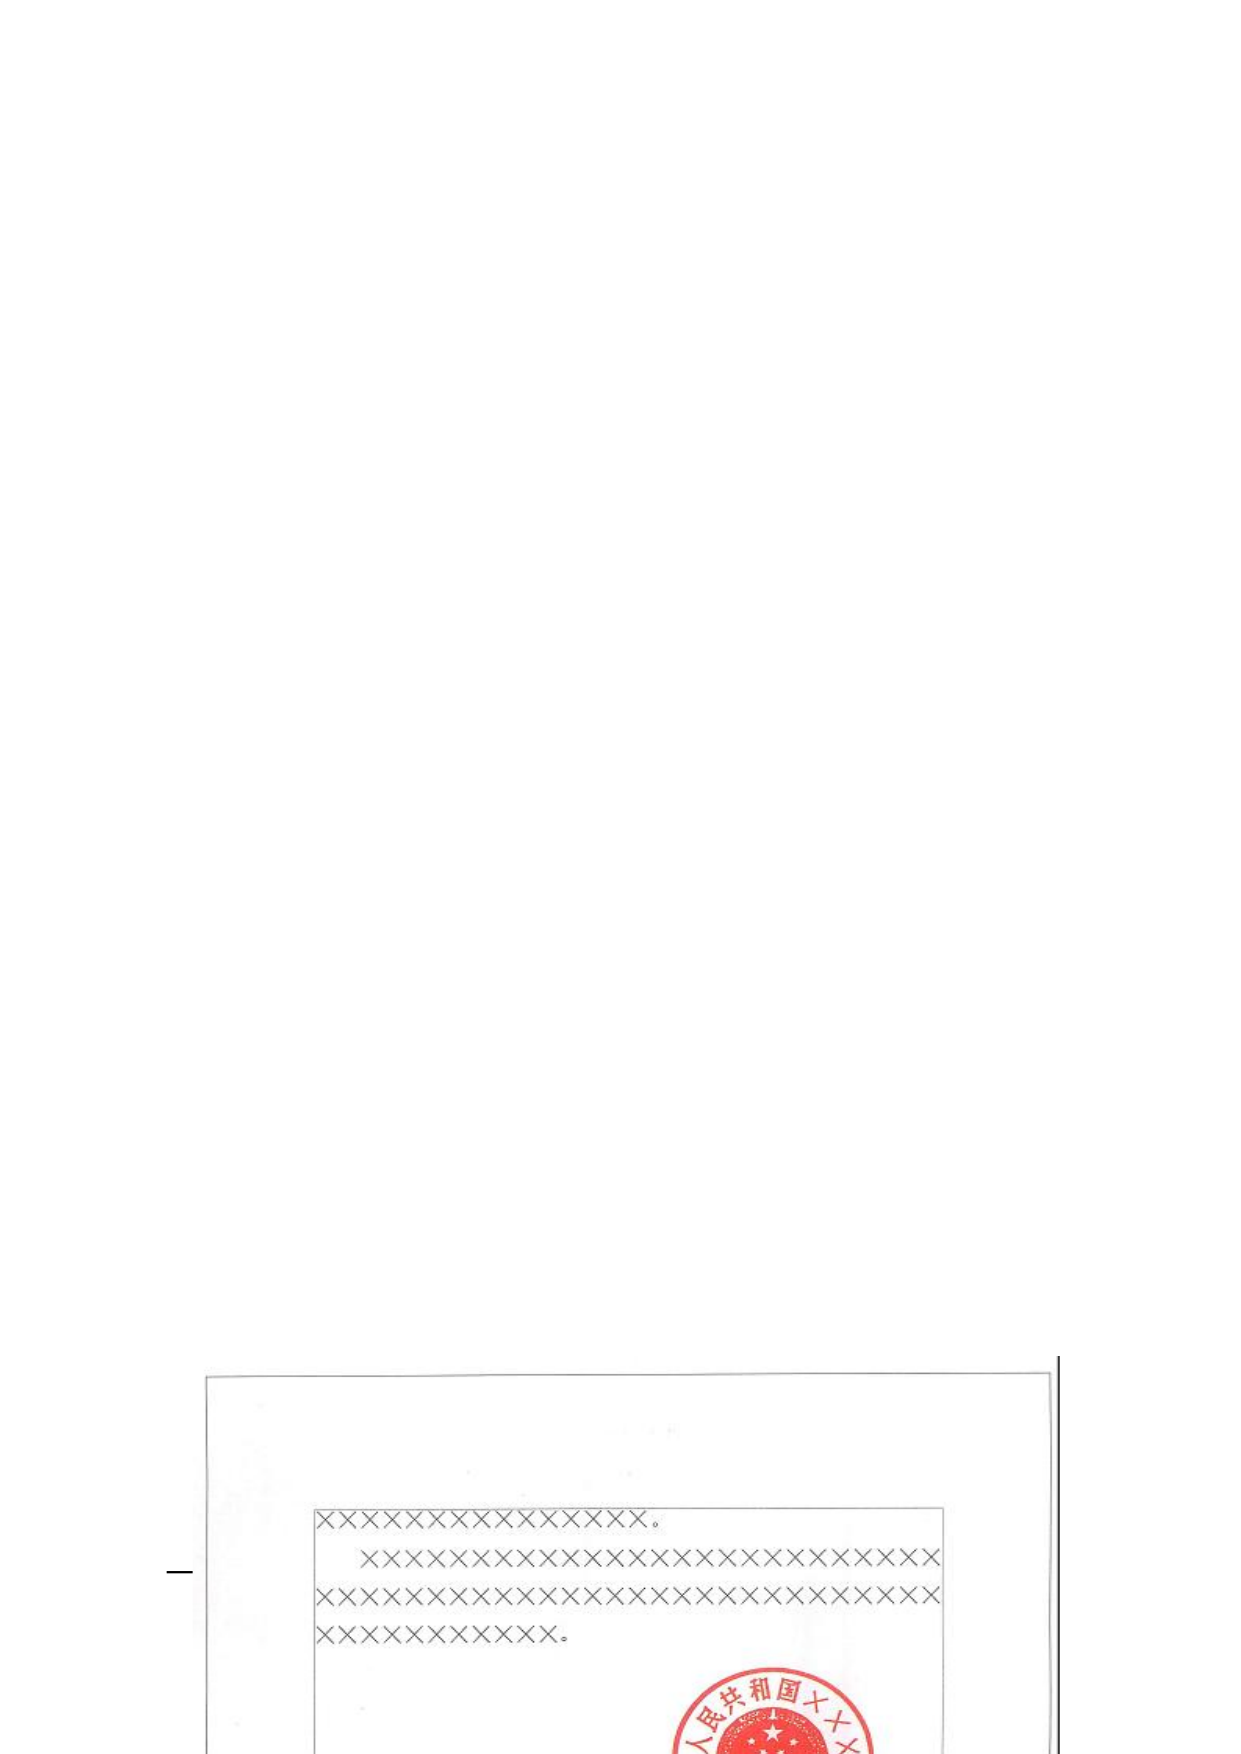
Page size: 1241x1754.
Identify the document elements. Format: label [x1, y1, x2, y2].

picture [192, 1356, 1060, 1754]
